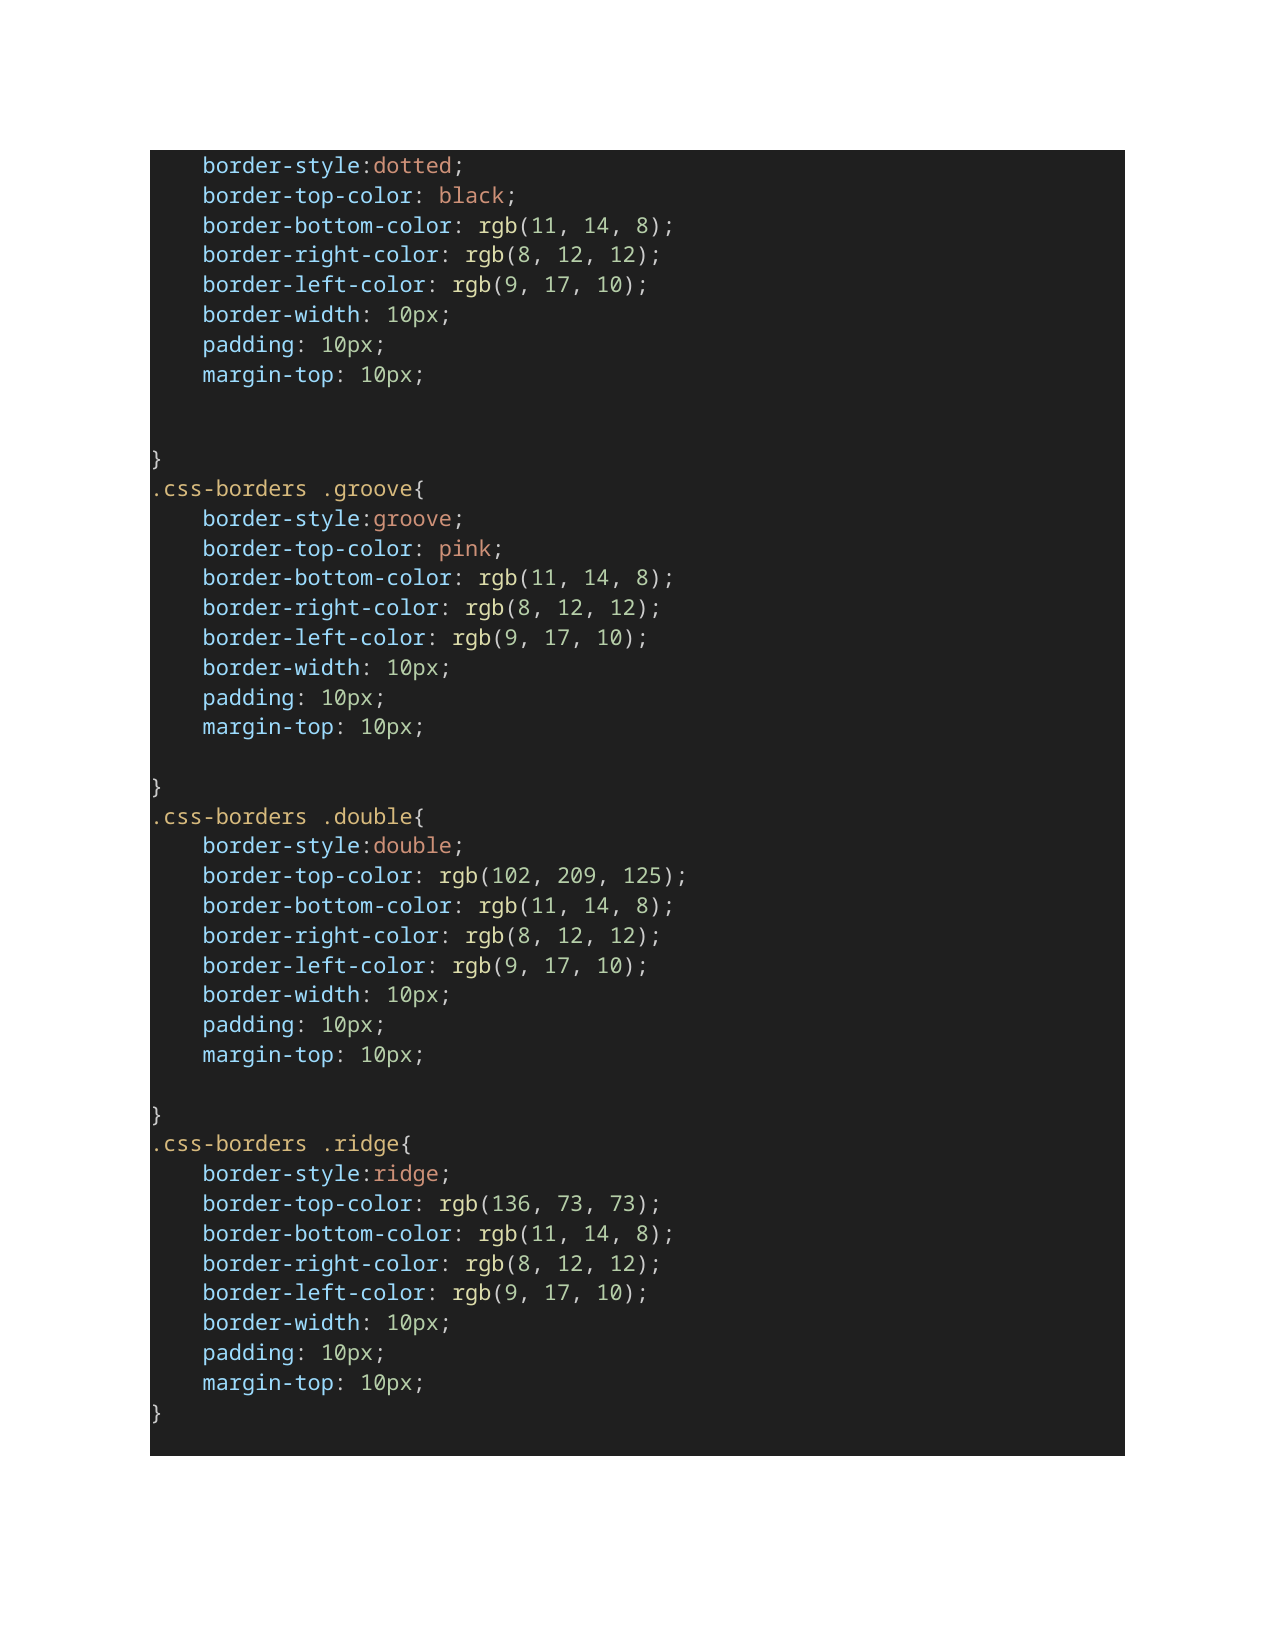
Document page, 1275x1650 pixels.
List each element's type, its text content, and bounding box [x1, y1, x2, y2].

text border-top-color: pink; [150, 532, 1125, 562]
text border-right-color: rgb(8, 12, 12); [150, 592, 1125, 622]
text padding: 10px; [150, 329, 1125, 358]
text border-width: 10px; [150, 299, 1125, 329]
text } [150, 1396, 1125, 1426]
text border-style:dotted; [150, 150, 1125, 180]
text border-bottom-color: rgb(11, 14, 8); [150, 562, 1125, 592]
text .css-borders .ridge{ [150, 1128, 1125, 1158]
text border-top-color: rgb(102, 209, 125); [150, 860, 1125, 890]
text } [150, 1098, 1125, 1128]
text border-width: 10px; [150, 1307, 1125, 1337]
text margin-top: 10px; [150, 1367, 1125, 1396]
text border-bottom-color: rgb(11, 14, 8); [150, 209, 1125, 239]
text border-bottom-color: rgb(11, 14, 8); [150, 890, 1125, 920]
text .css-borders .double{ [150, 801, 1125, 830]
text border-left-color: rgb(9, 17, 10); [150, 949, 1125, 979]
text border-left-color: rgb(9, 17, 10); [150, 622, 1125, 652]
text border-width: 10px; [150, 979, 1125, 1009]
text border-top-color: rgb(136, 73, 73); [150, 1188, 1125, 1218]
text .css-borders .groove{ [150, 473, 1125, 503]
text border-width: 10px; [150, 652, 1125, 681]
text } [150, 771, 1125, 801]
text border-left-color: rgb(9, 17, 10); [150, 1277, 1125, 1307]
text margin-top: 10px; [150, 711, 1125, 741]
text border-right-color: rgb(8, 12, 12); [150, 920, 1125, 949]
text border-style:ridge; [150, 1158, 1125, 1188]
text margin-top: 10px; [150, 358, 1125, 388]
text border-style:double; [150, 830, 1125, 860]
text border-style:groove; [150, 503, 1125, 532]
text border-left-color: rgb(9, 17, 10); [150, 269, 1125, 299]
text } [150, 443, 1125, 473]
text border-top-color: black; [150, 180, 1125, 209]
text border-right-color: rgb(8, 12, 12); [150, 239, 1125, 269]
text padding: 10px; [150, 681, 1125, 711]
text padding: 10px; [150, 1337, 1125, 1367]
text margin-top: 10px; [150, 1039, 1125, 1069]
text border-bottom-color: rgb(11, 14, 8); [150, 1218, 1125, 1247]
text padding: 10px; [150, 1009, 1125, 1039]
text border-right-color: rgb(8, 12, 12); [150, 1247, 1125, 1277]
